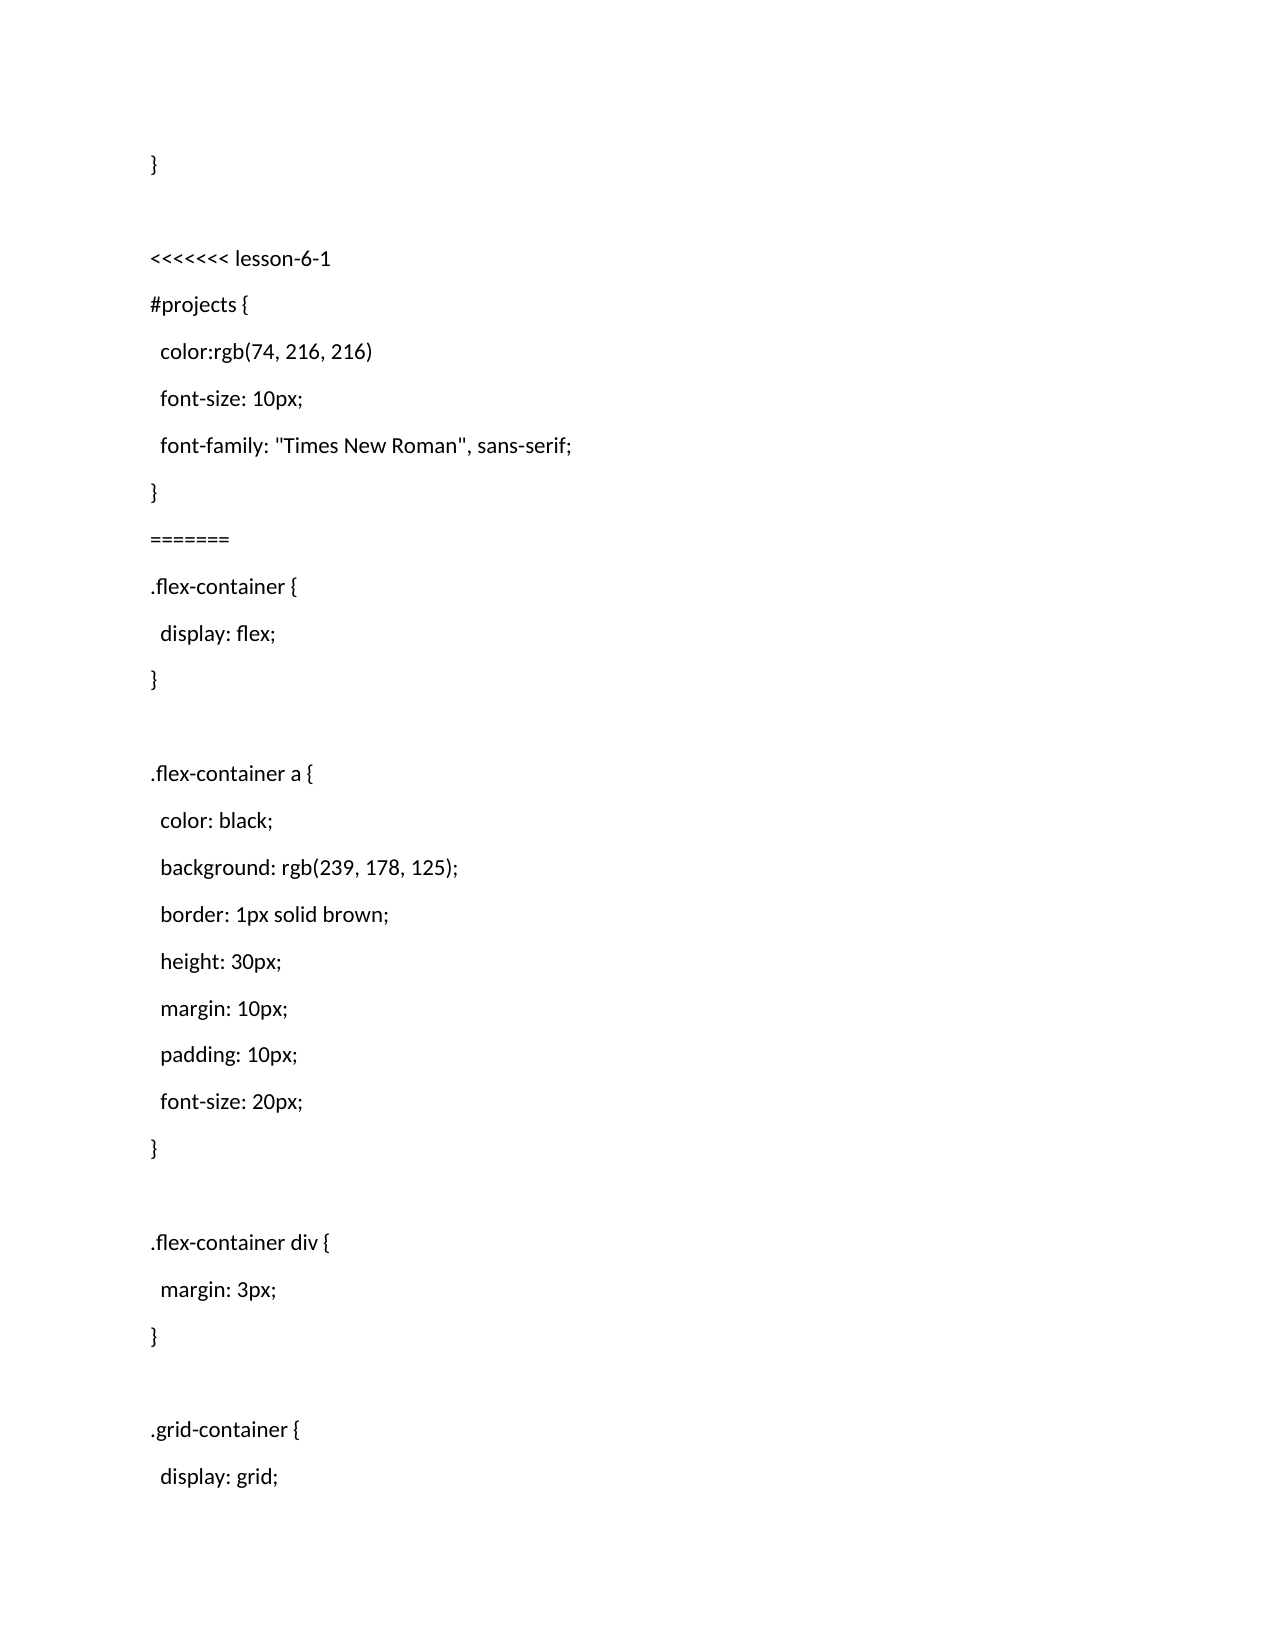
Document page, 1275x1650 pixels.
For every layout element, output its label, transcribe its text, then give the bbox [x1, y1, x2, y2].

text display: flex; [150, 619, 1125, 647]
text } [150, 150, 1125, 178]
text } [150, 1322, 1125, 1350]
text .grid-container { [150, 1416, 1125, 1444]
text background: rgb(239, 178, 125); [150, 853, 1125, 881]
text padding: 10px; [150, 1041, 1125, 1069]
text margin: 3px; [150, 1275, 1125, 1303]
text .flex-container a { [150, 759, 1125, 787]
text color: black; [150, 806, 1125, 834]
text margin: 10px; [150, 994, 1125, 1022]
text } [150, 478, 1125, 506]
text font-size: 20px; [150, 1087, 1125, 1116]
text font-family: "Times New Roman", sans-serif; [150, 431, 1125, 459]
text color:rgb(74, 216, 216) [150, 337, 1125, 366]
text height: 30px; [150, 947, 1125, 975]
text font-size: 10px; [150, 384, 1125, 412]
text ======= [150, 525, 1125, 553]
text <<<<<<< lesson-6-1 [150, 244, 1125, 272]
text border: 1px solid brown; [150, 900, 1125, 928]
text .flex-container div { [150, 1228, 1125, 1256]
text display: grid; [150, 1462, 1125, 1491]
text } [150, 1134, 1125, 1162]
text .flex-container { [150, 572, 1125, 600]
text #projects { [150, 291, 1125, 319]
text } [150, 666, 1125, 694]
